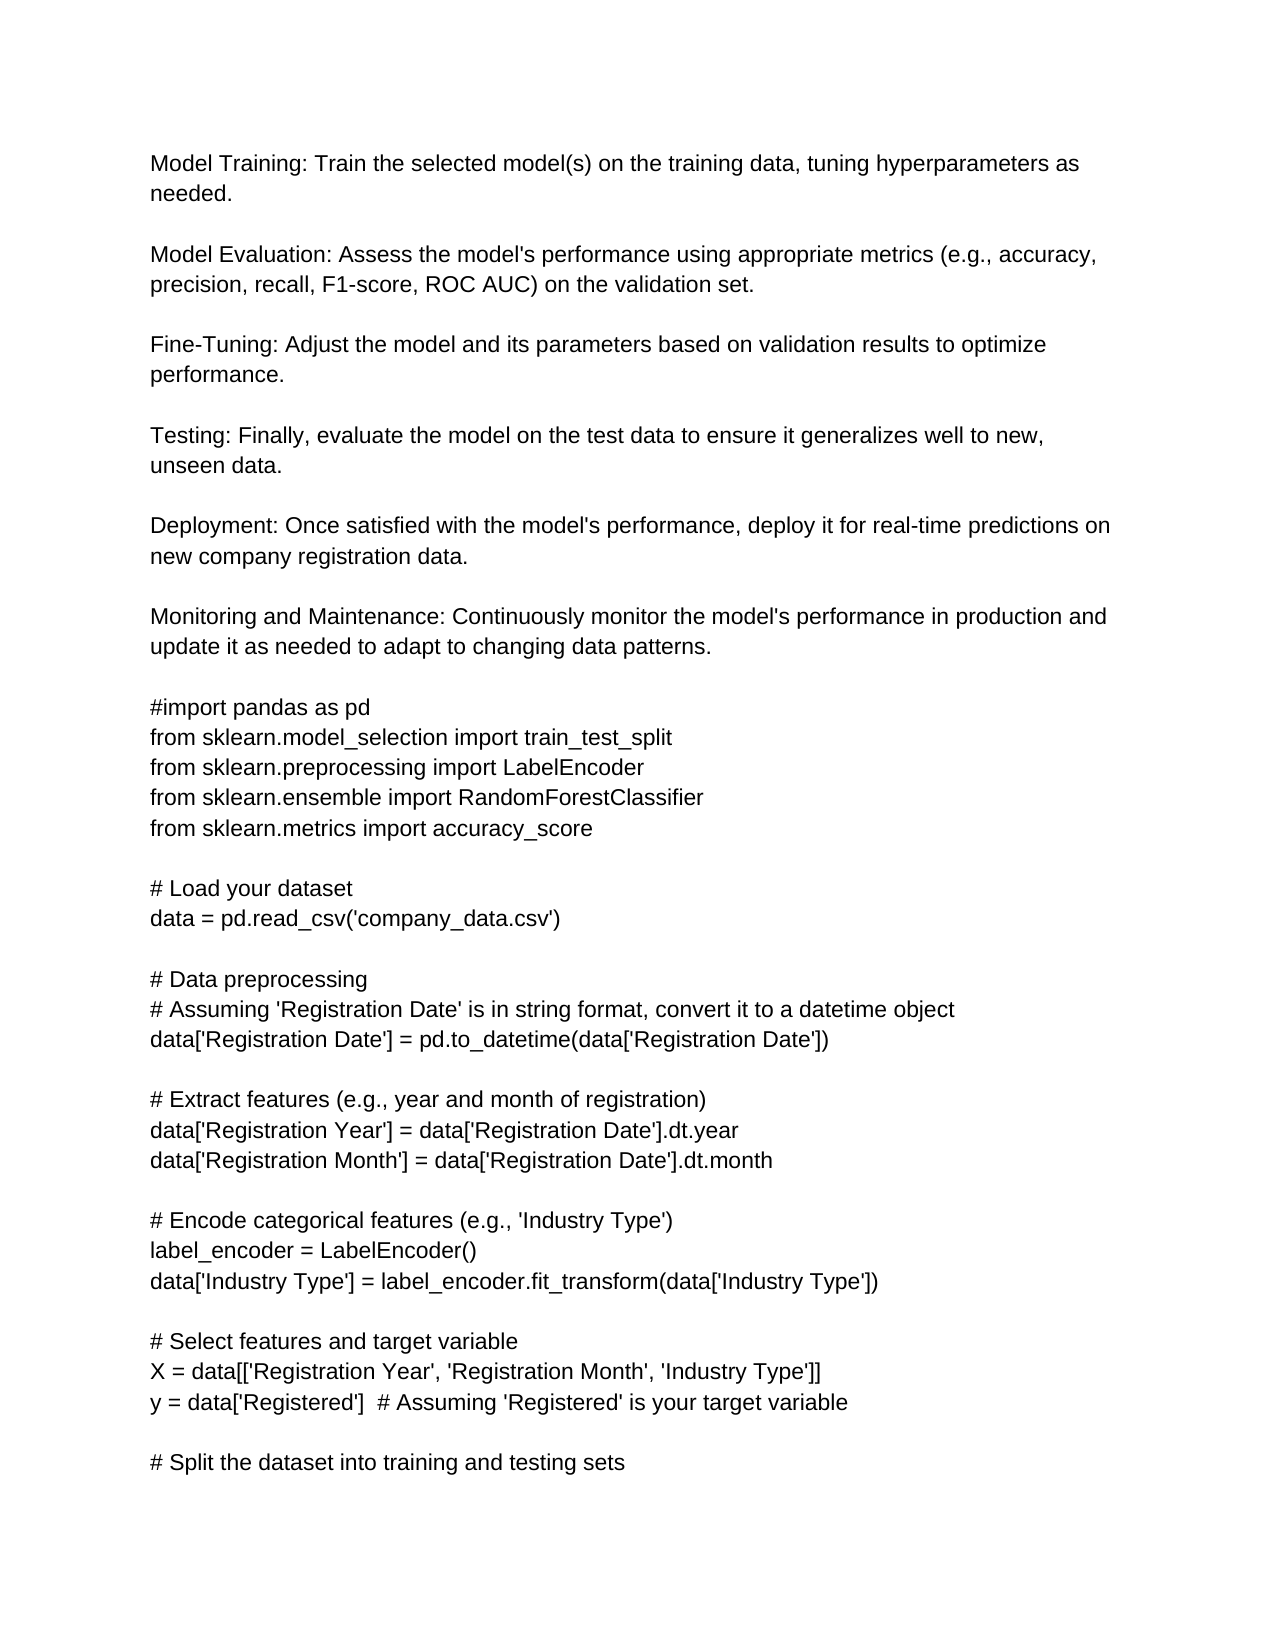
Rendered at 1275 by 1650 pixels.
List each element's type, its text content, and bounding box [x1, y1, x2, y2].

text data['Industry Type'] = label_encoder.fit_transform(data['Industry Type']) [150, 1268, 1125, 1294]
text # Extract features (e.g., year and month of registration) [150, 1086, 1125, 1113]
text y = data['Registered'] # Assuming 'Registered' is your target variable [150, 1388, 1125, 1415]
text # Assuming 'Registration Date' is in string format, convert it to a datetime object [150, 996, 1125, 1022]
text # Load your dataset [150, 875, 1125, 901]
text #import pandas as pd [150, 694, 1125, 720]
text # Encode categorical features (e.g., 'Industry Type') [150, 1207, 1125, 1234]
text # Data preprocessing [150, 966, 1125, 992]
text from sklearn.ensemble import RandomForestClassifier [150, 784, 1125, 811]
text Testing: Finally, evaluate the model on the test data to ensure it generalizes well to new, unseen data. [150, 422, 1125, 478]
text from sklearn.preprocessing import LabelEncoder [150, 754, 1125, 781]
text Model Evaluation: Assess the model's performance using appropriate metrics (e.g., accuracy, precision, recall, F1-score, ROC AUC) on the validation set. [150, 241, 1125, 297]
text Fine-Tuning: Adjust the model and its parameters based on validation results to optimize performance. [150, 331, 1125, 388]
text from sklearn.model_selection import train_test_split [150, 724, 1125, 750]
text data['Registration Year'] = data['Registration Date'].dt.year [150, 1117, 1125, 1143]
text # Select features and target variable [150, 1328, 1125, 1354]
text from sklearn.metrics import accuracy_score [150, 814, 1125, 841]
text data = pd.read_csv('company_data.csv') [150, 905, 1125, 932]
text data['Registration Date'] = pd.to_datetime(data['Registration Date']) [150, 1026, 1125, 1052]
text Monitoring and Maintenance: Continuously monitor the model's performance in production and update it as needed to adapt to changing data patterns. [150, 603, 1125, 660]
text Model Training: Train the selected model(s) on the training data, tuning hyperparameters as needed. [150, 150, 1125, 207]
text data['Registration Month'] = data['Registration Date'].dt.month [150, 1147, 1125, 1173]
text # Split the dataset into training and testing sets [150, 1449, 1125, 1475]
text label_encoder = LabelEncoder() [150, 1237, 1125, 1264]
text Deployment: Once satisfied with the model's performance, deploy it for real-time predictions on new company registration data. [150, 512, 1125, 569]
text X = data[['Registration Year', 'Registration Month', 'Industry Type']] [150, 1358, 1125, 1385]
